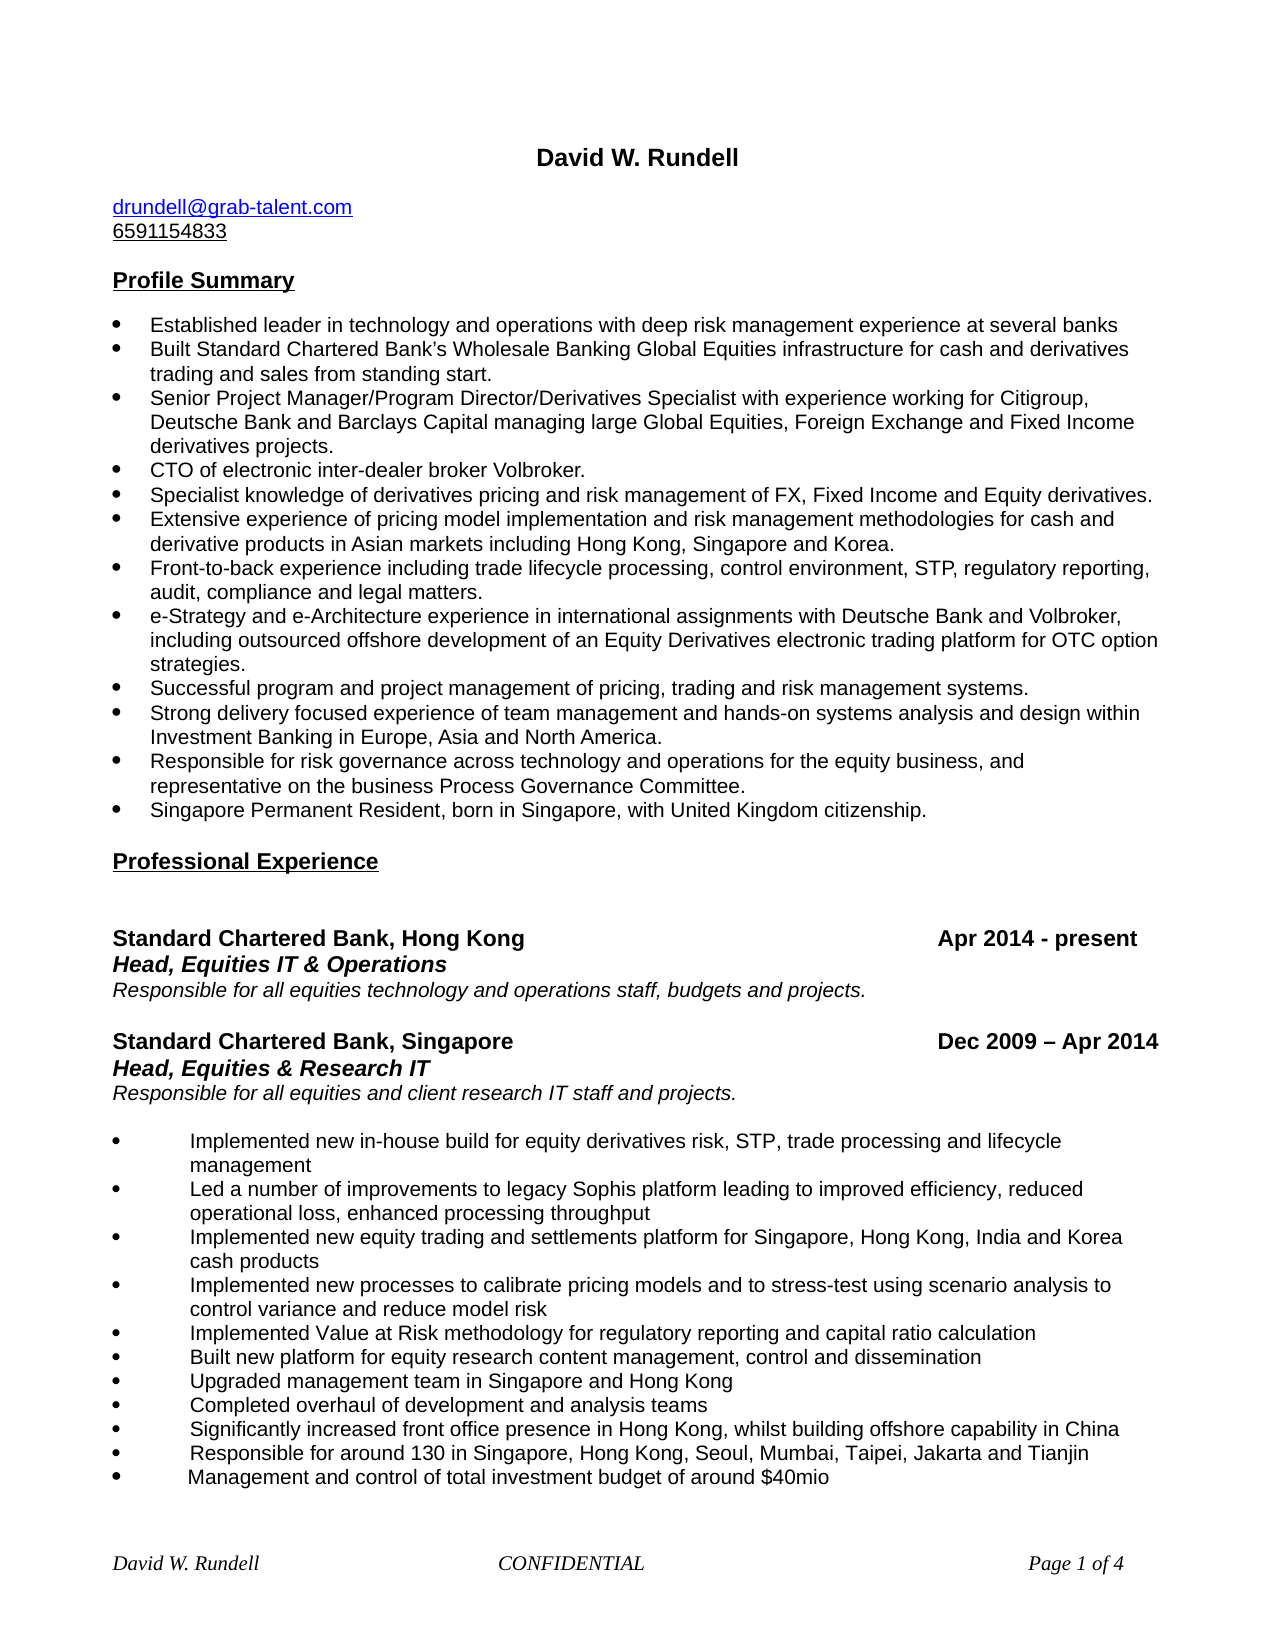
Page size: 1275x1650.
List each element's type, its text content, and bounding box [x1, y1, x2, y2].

list Senior Project Manager/Program Director/Derivatives Specialist with experience working for Citigroup, Deutsche Bank and Barclays Capital managing large Global Equities, Foreign Exchange and Fixed Income derivatives projects. [112, 386, 1162, 458]
text Responsible for all equities and client research IT staff and projects. [112, 1081, 1162, 1105]
list Built Standard Chartered Bank’s Wholesale Banking Global Equities infrastructure for cash and derivatives trading and sales from standing start. [112, 337, 1162, 386]
list Completed overhaul of development and analysis teams [112, 1393, 1162, 1417]
text Head, Equities IT & Operations [112, 951, 1162, 978]
list Implemented new processes to calibrate pricing models and to stress-test using scenario analysis to control variance and reduce model risk [112, 1273, 1162, 1321]
list Extensive experience of pricing model implementation and risk management methodologies for cash and derivative products in Asian markets including Hong Kong, Singapore and Korea. [112, 507, 1162, 555]
list Established leader in technology and operations with deep risk management experience at several banks [112, 313, 1162, 337]
text Profile Summary [112, 267, 1162, 293]
list CTO of electronic inter-dealer broker Volbroker. [112, 458, 1162, 482]
list Implemented Value at Risk methodology for regulatory reporting and capital ratio calculation [112, 1321, 1162, 1345]
text Standard Chartered Bank, Singapore Dec 2009 – Apr 2014 [112, 1028, 1162, 1054]
list Led a number of improvements to legacy Sophis platform leading to improved efficiency, reduced operational loss, enhanced processing throughput [112, 1177, 1162, 1225]
list Specialist knowledge of derivatives pricing and risk management of FX, Fixed Income and Equity derivatives. [112, 482, 1162, 507]
list Management and control of total investment budget of around $40mio [112, 1465, 1162, 1490]
text 6591154833 [112, 219, 1162, 243]
list Responsible for around 130 in Singapore, Hong Kong, Seoul, Mumbai, Taipei, Jakarta and Tianjin [112, 1441, 1162, 1465]
list Upgraded management team in Singapore and Hong Kong [112, 1369, 1162, 1393]
list Significantly increased front office presence in Hong Kong, whilst building offshore capability in China [112, 1417, 1162, 1441]
list Built new platform for equity research content management, control and dissemination [112, 1345, 1162, 1369]
text drundell@grab-talent.com [112, 195, 1162, 219]
text Professional Experience [112, 848, 1162, 875]
text Responsible for all equities technology and operations staff, budgets and projects. [112, 978, 1162, 1002]
list Successful program and project management of pricing, trading and risk management systems. [112, 676, 1162, 701]
list Responsible for risk governance across technology and operations for the equity business, and representative on the business Process Governance Committee. [112, 749, 1162, 797]
list Implemented new equity trading and settlements platform for Singapore, Hong Kong, India and Korea cash products [112, 1225, 1162, 1273]
list Singapore Permanent Resident, born in Singapore, with United Kingdom citizenship. [112, 797, 1162, 822]
text Standard Chartered Bank, Hong Kong Apr 2014 - present [112, 925, 1162, 951]
list Strong delivery focused experience of team management and hands-on systems analysis and design within Investment Banking in Europe, Asia and North America. [112, 701, 1162, 749]
list e-Strategy and e-Architecture experience in international assignments with Deutsche Bank and Volbroker, including outsourced offshore development of an Equity Derivatives electronic trading platform for OTC option strategies. [112, 604, 1162, 676]
list Front-to-back experience including trade lifecycle processing, control environment, STP, regulatory reporting, audit, compliance and legal matters. [112, 555, 1162, 604]
text Head, Equities & Research IT [112, 1054, 1162, 1081]
list Implemented new in-house build for equity derivatives risk, STP, trade processing and lifecycle management [112, 1129, 1162, 1177]
text David W. Rundell [112, 142, 1162, 171]
